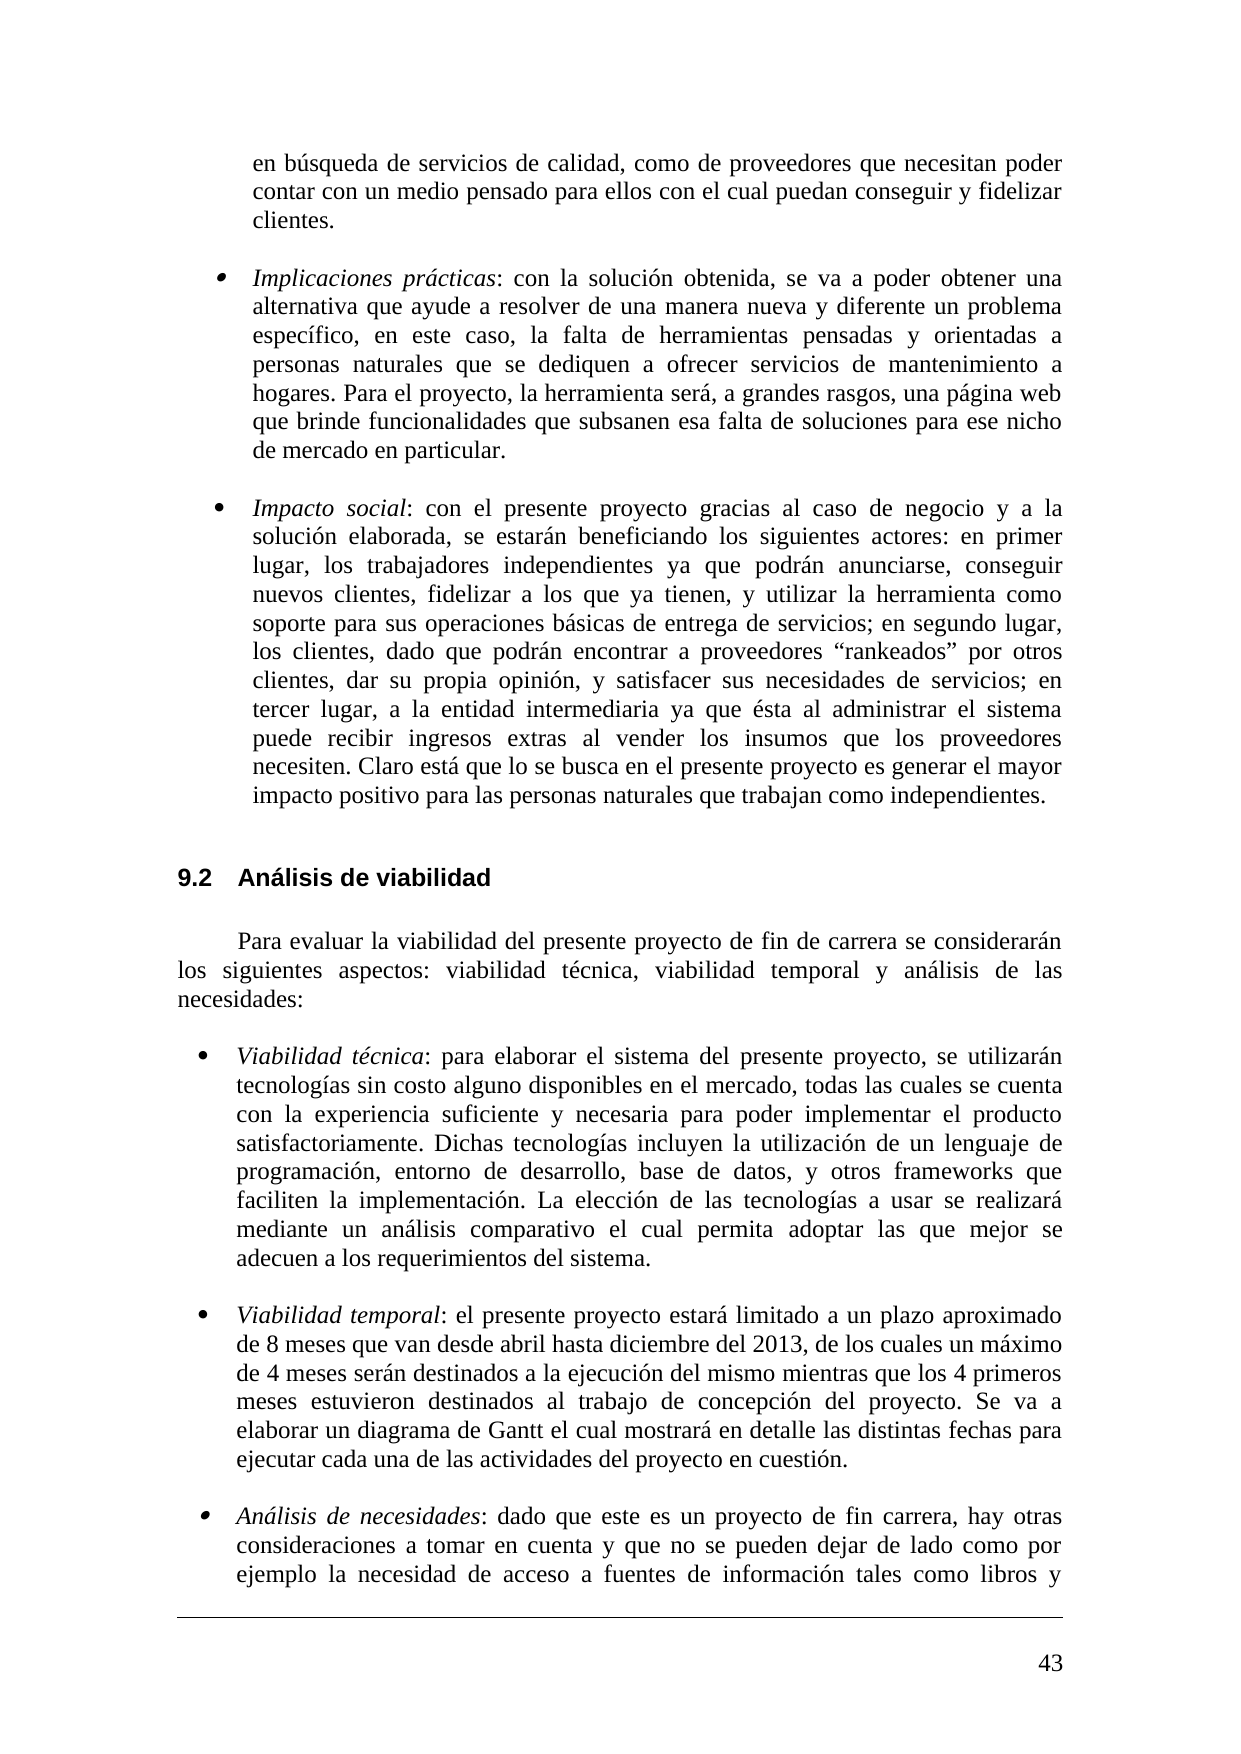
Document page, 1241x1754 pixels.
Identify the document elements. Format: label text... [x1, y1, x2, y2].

list Viabilidad temporal: el presente proyecto estará limitado a un plazo aproximado de 8 meses que van desde abril hasta diciembre del 2013, de los cuales un máximo de 4 meses serán destinados a la ejecución del mismo mientras que los 4 primeros meses estuvieron destinados al trabajo de concepción del proyecto. Se va a elaborar un diagrama de Gantt el cual mostrará en detalle las distintas fechas para ejecutar cada una de las actividades del proyecto en cuestión. [199, 1300, 1063, 1473]
list Impacto social: con el presente proyecto gracias al caso de negocio y a la solución elaborada, se estarán beneficiando los siguientes actores: en primer lugar, los trabajadores independientes ya que podrán anunciarse, conseguir nuevos clientes, fidelizar a los que ya tienen, y utilizar la herramienta como soporte para sus operaciones básicas de entrega de servicios; en segundo lugar, los clientes, dado que podrán encontrar a proveedores “rankeados” por otros clientes, dar su propia opinión, y satisfacer sus necesidades de servicios; en tercer lugar, a la entidad intermediaria ya que ésta al administrar el sistema puede recibir ingresos extras al vender los insumos que los proveedores necesiten. Claro está que lo se busca en el presente proyecto es generar el mayor impacto positivo para las personas naturales que trabajan como independientes. [215, 493, 1063, 809]
text Para evaluar la viabilidad del presente proyecto de fin de carrera se considerarán los siguientes aspectos: viabilidad técnica, viabilidad temporal y análisis de las necesidades: [177, 926, 1063, 1013]
list Viabilidad técnica: para elaborar el sistema del presente proyecto, se utilizarán tecnologías sin costo alguno disponibles en el mercado, todas las cuales se cuenta con la experiencia suficiente y necesaria para poder implementar el producto satisfactoriamente. Dichas tecnologías incluyen la utilización de un lenguaje de programación, entorno de desarrollo, base de datos, y otros frameworks que faciliten la implementación. La elección de las tecnologías a usar se realizará mediante un análisis comparativo el cual permita adoptar las que mejor se adecuen a los requerimientos del sistema. [199, 1041, 1063, 1271]
list Implicaciones prácticas: con la solución obtenida, se va a poder obtener una alternativa que ayude a resolver de una manera nueva y diferente un problema específico, en este caso, la falta de herramientas pensadas y orientadas a personas naturales que se dediquen a ofrecer servicios de mantenimiento a hogares. Para el proyecto, la herramienta será, a grandes rasgos, una página web que brinde funcionalidades que subsanen esa falta de soluciones para ese nicho de mercado en particular. [215, 263, 1063, 464]
subtitle Análisis de viabilidad [177, 863, 1063, 891]
